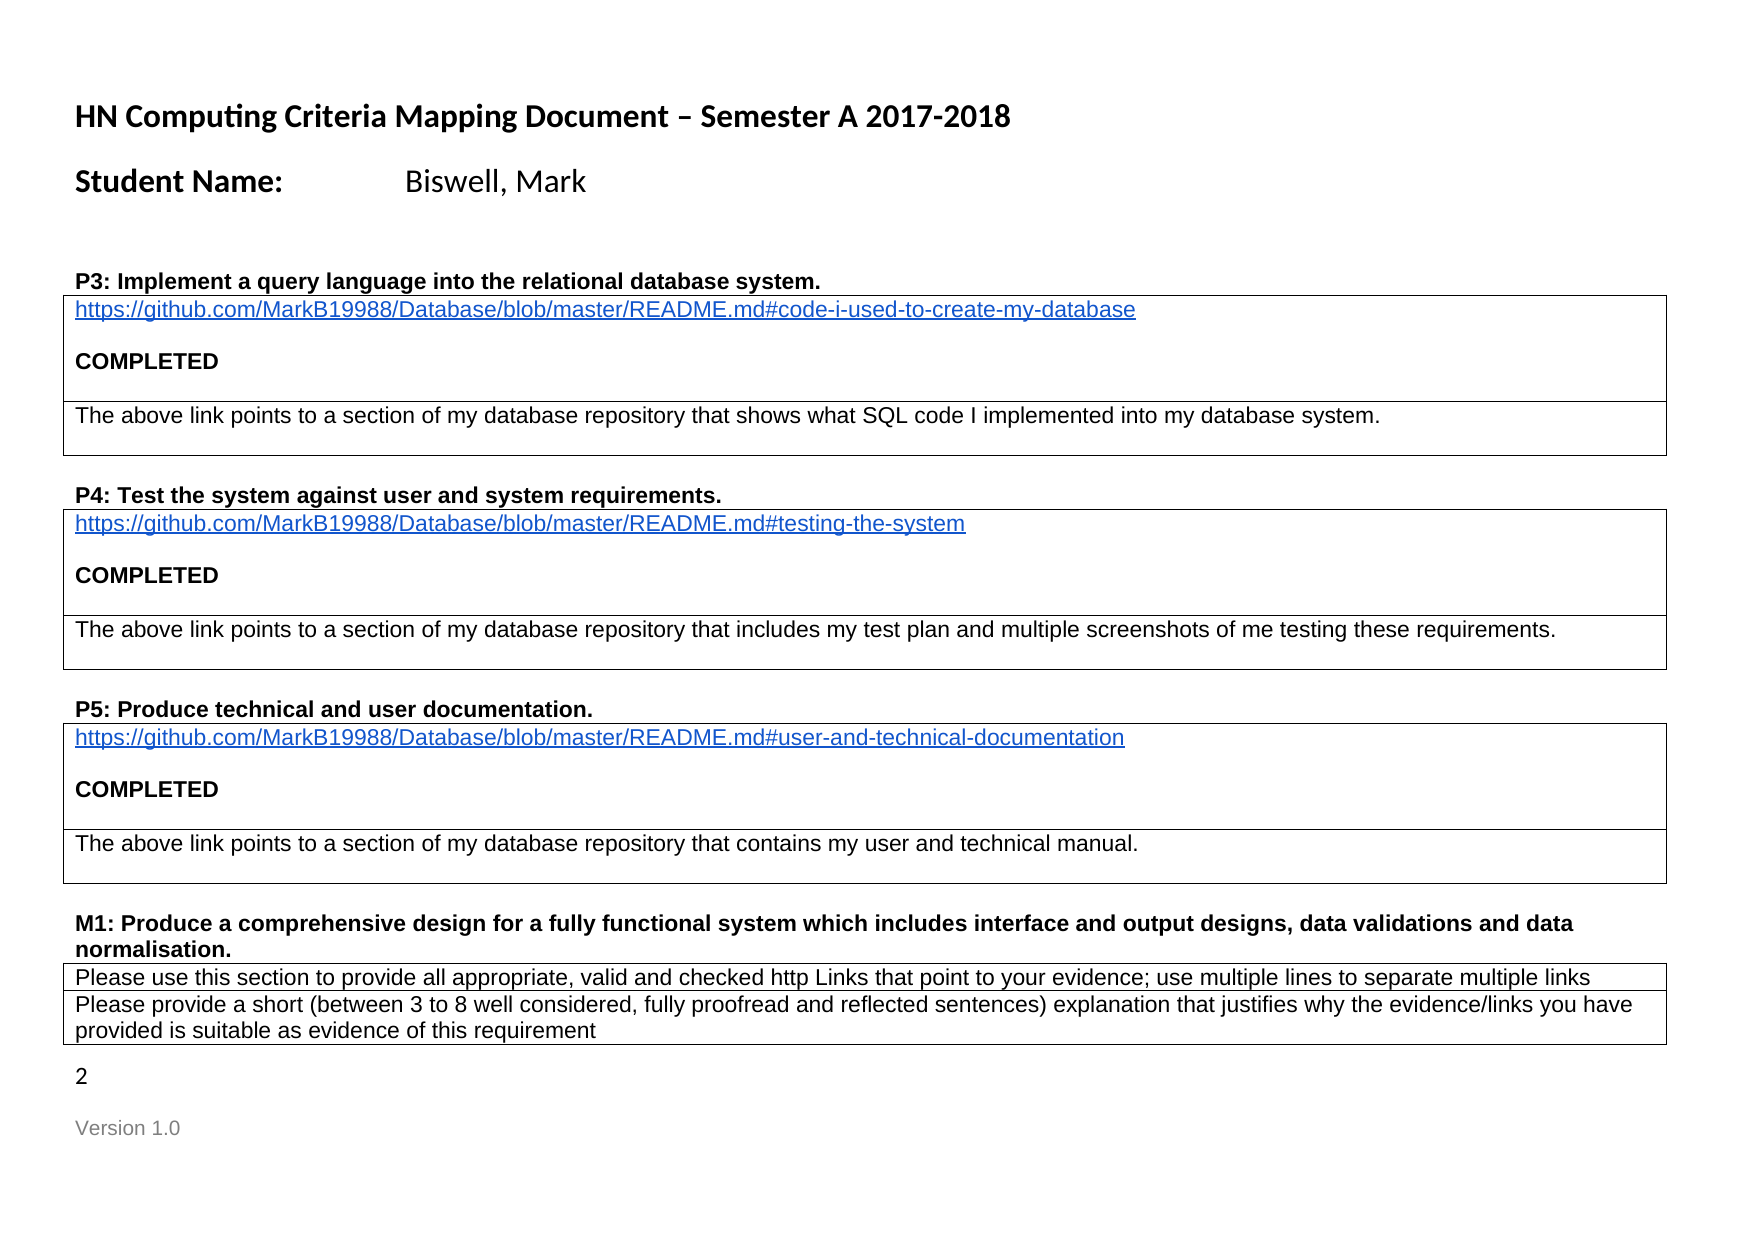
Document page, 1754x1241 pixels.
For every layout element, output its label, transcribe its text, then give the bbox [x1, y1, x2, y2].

table_cell The above link points to a section of my database repository that contains my user and technical manual. [64, 830, 1666, 883]
table_header https://github.com/MarkB19988/Database/blob/master/README.md#code-i-used-to-create-my-database COMPLETED [64, 296, 1666, 401]
text P5: Produce technical and user documentation. [75, 696, 1679, 722]
table_header https://github.com/MarkB19988/Database/blob/master/README.md#testing-the-system COMPLETED [64, 510, 1666, 615]
text P3: Implement a query language into the relational database system. [75, 268, 1679, 294]
table_header https://github.com/MarkB19988/Database/blob/master/README.md#user-and-technical-documentation COMPLETED [64, 724, 1666, 829]
text P4: Test the system against user and system requirements. [75, 482, 1679, 508]
table_cell The above link points to a section of my database repository that shows what SQL code I implemented into my database system. [64, 402, 1666, 455]
text M1: Produce a comprehensive design for a fully functional system which includes interface and output designs, data validations and data normalisation. [75, 910, 1679, 963]
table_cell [64, 991, 1666, 1044]
table_cell The above link points to a section of my database repository that includes my test plan and multiple screenshots of me testing these requirements. [64, 616, 1666, 669]
